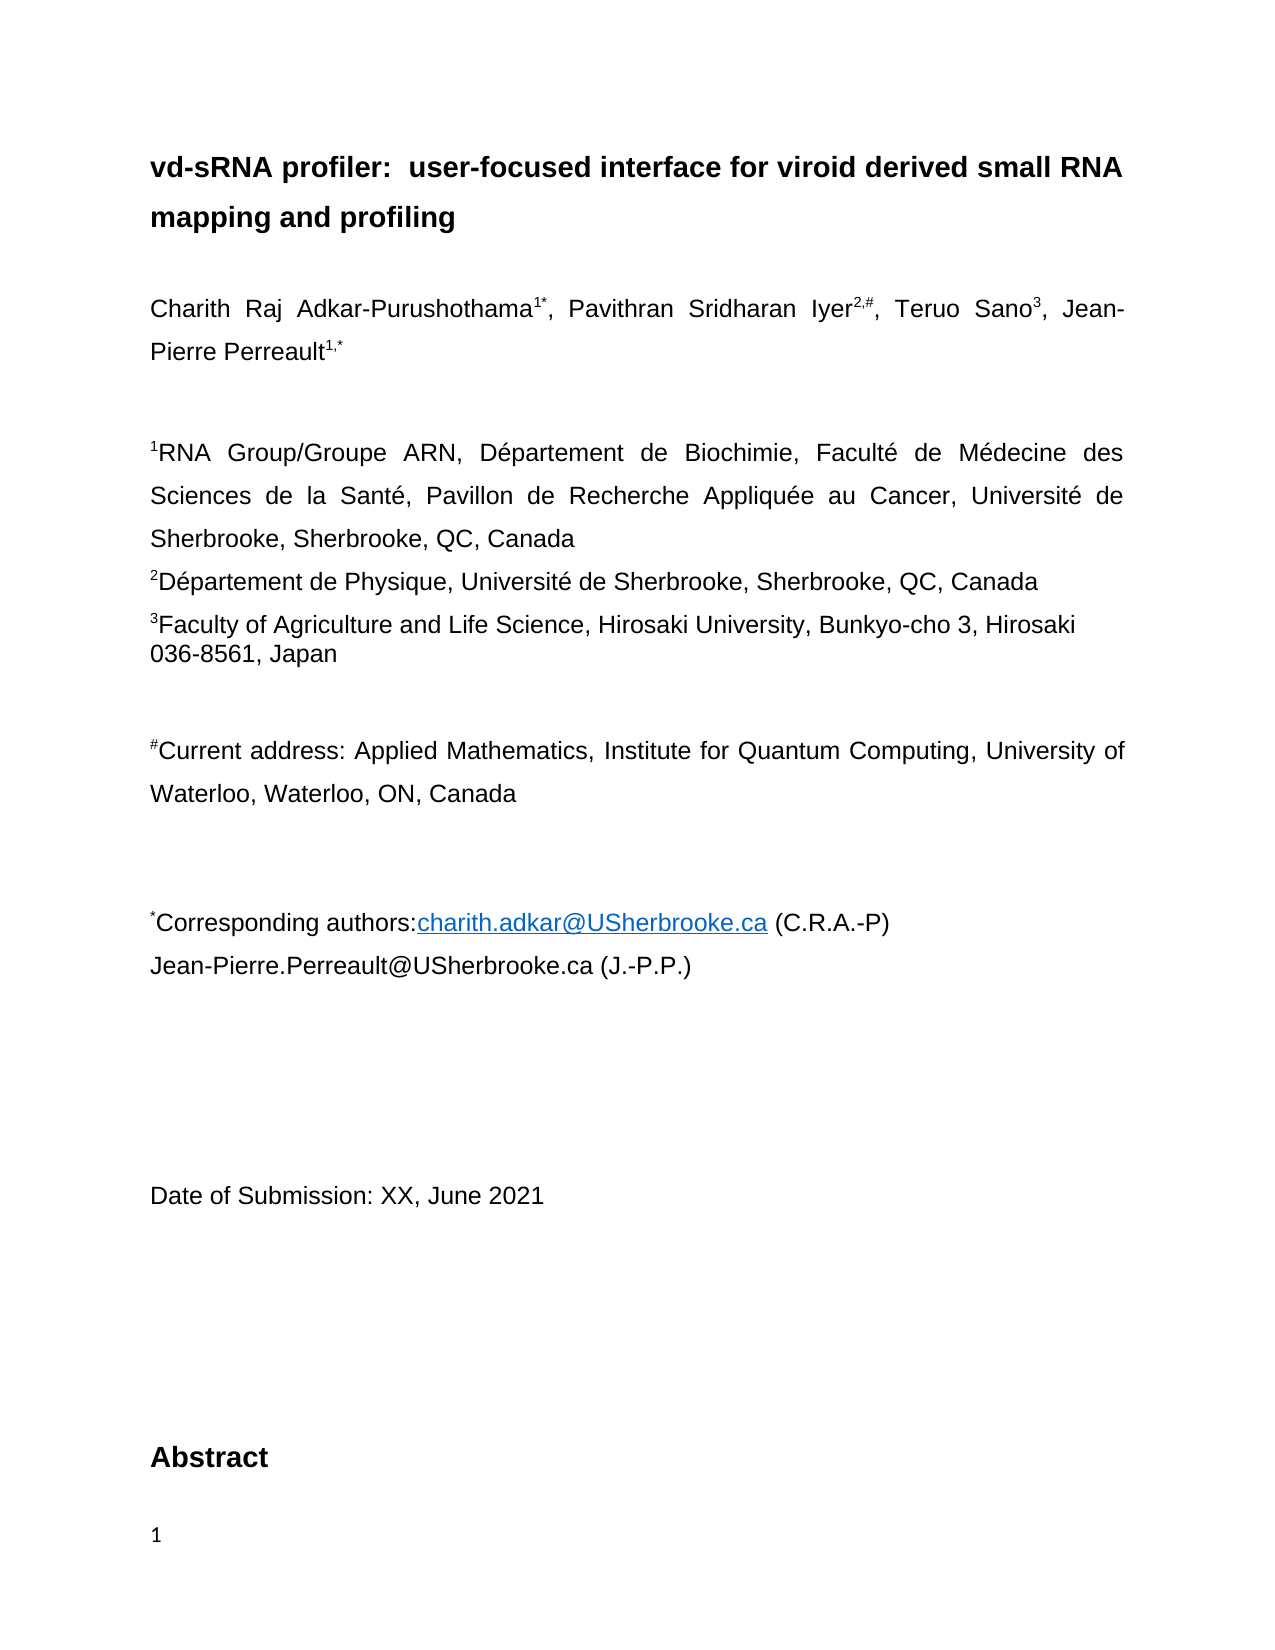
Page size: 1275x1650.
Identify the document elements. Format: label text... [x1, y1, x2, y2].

text 1RNA Group/Groupe ARN, Département de Biochimie, Faculté de Médecine des Sciences de la Santé, Pavillon de Recherche Appliquée au Cancer, Université de Sherbrooke, Sherbrooke, QC, Canada [150, 437, 1125, 552]
text Charith Raj Adkar-Purushothama1*, Pavithran Sridharan Iyer2,#, Teruo Sano3, Jean-Pierre Perreault1,* [150, 294, 1125, 366]
text Jean-Pierre.Perreault@USherbrooke.ca (J.-P.P.) [150, 951, 1125, 980]
text vd-sRNA profiler: user-focused interface for viroid derived small RNA mapping and profiling [150, 150, 1125, 234]
text *Corresponding authors:charith.adkar@USherbrooke.ca (C.R.A.-P) [150, 908, 1125, 937]
text Date of Submission: XX, June 2021 [150, 1181, 1125, 1210]
text #Current address: Applied Mathematics, Institute for Quantum Computing, University of Waterloo, Waterloo, ON, Canada [150, 736, 1125, 807]
text Abstract [150, 1440, 1125, 1473]
text 2Département de Physique, Université de Sherbrooke, Sherbrooke, QC, Canada [150, 567, 1125, 596]
text 3Faculty of Agriculture and Life Science, Hirosaki University, Bunkyo-cho 3, Hirosaki 036-8561, Japan [150, 610, 1125, 667]
